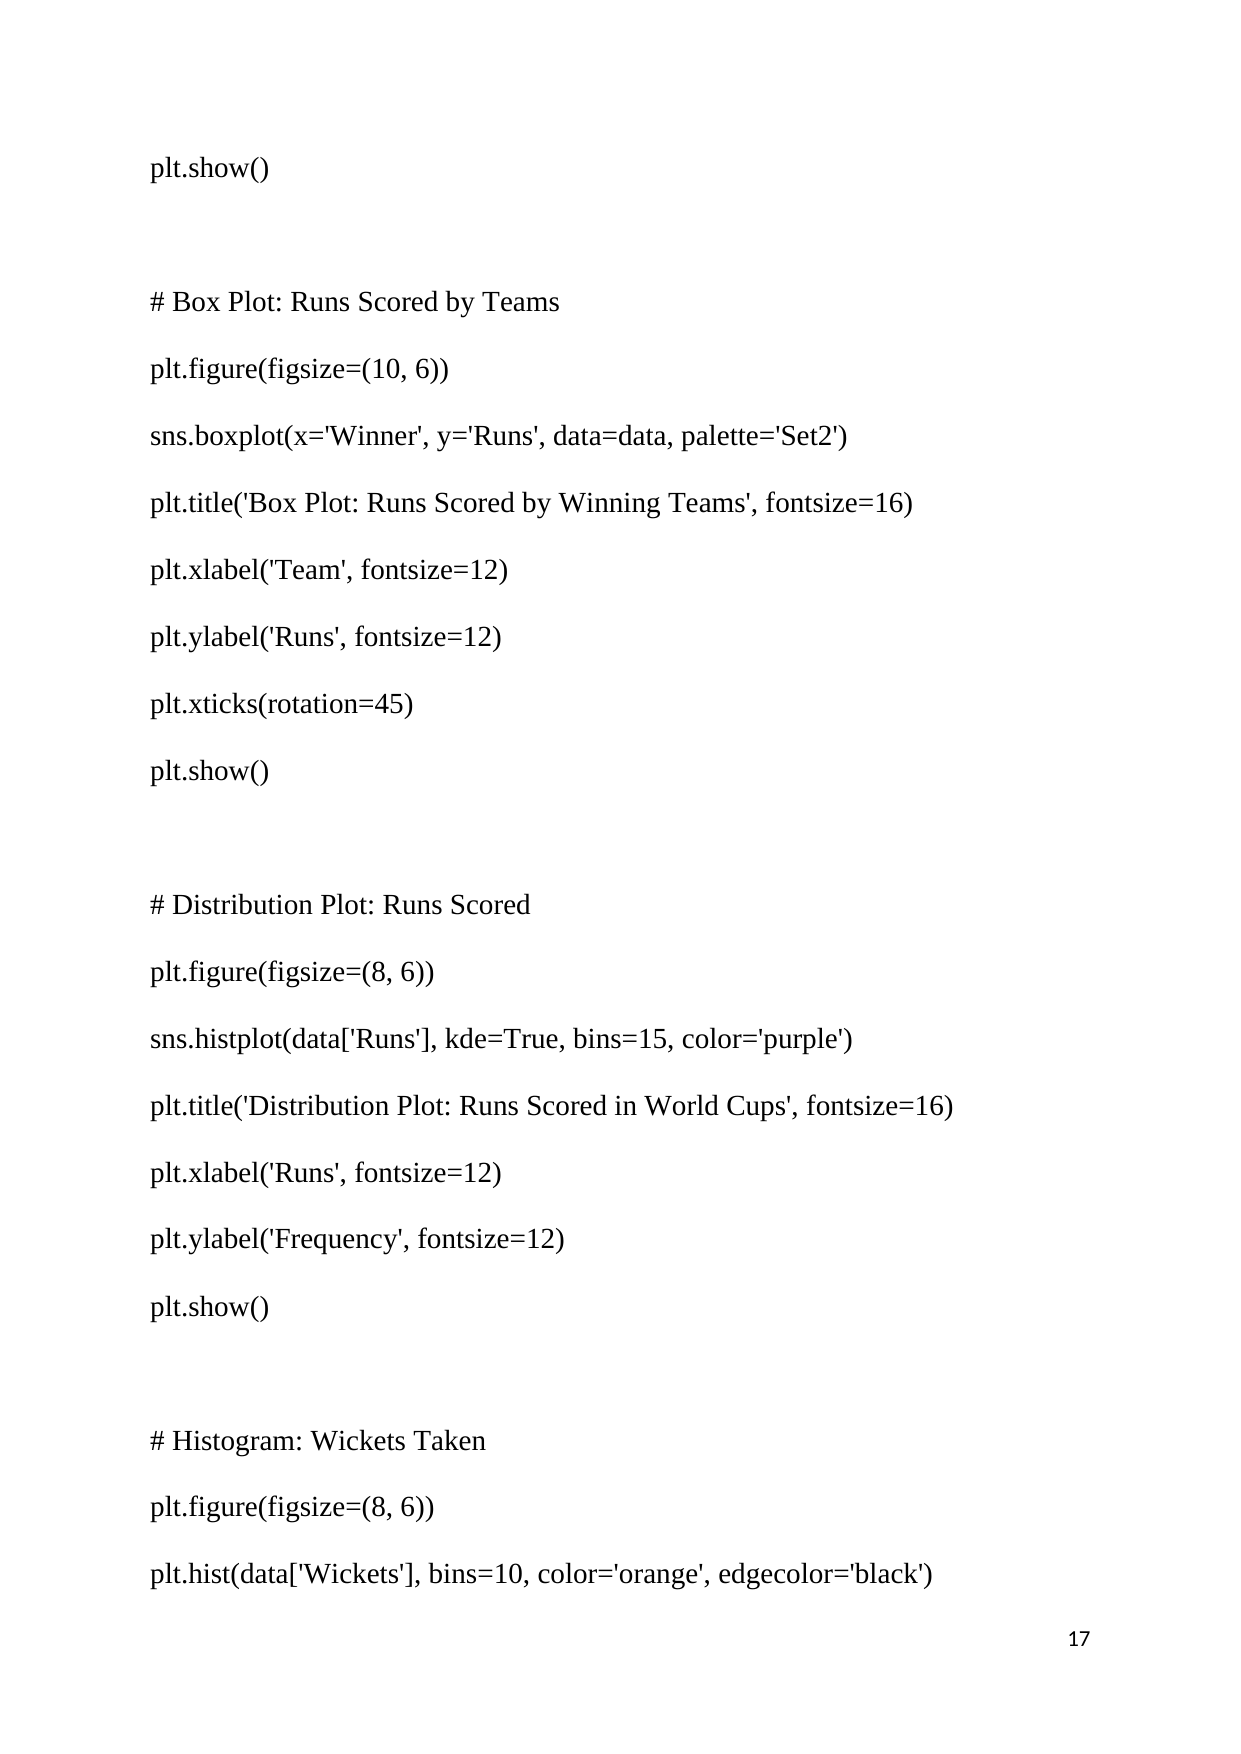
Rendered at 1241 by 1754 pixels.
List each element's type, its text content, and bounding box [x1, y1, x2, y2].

text plt.show() [150, 753, 1090, 786]
text plt.title('Distribution Plot: Runs Scored in World Cups', fontsize=16) [150, 1088, 1090, 1121]
text sns.histplot(data['Runs'], kde=True, bins=15, color='purple') [150, 1021, 1090, 1054]
text plt.ylabel('Frequency', fontsize=12) [150, 1222, 1090, 1255]
text # Histogram: Wickets Taken [150, 1423, 1090, 1456]
text plt.xticks(rotation=45) [150, 686, 1090, 719]
text sns.boxplot(x='Winner', y='Runs', data=data, palette='Set2') [150, 418, 1090, 451]
text plt.title('Box Plot: Runs Scored by Winning Teams', fontsize=16) [150, 485, 1090, 518]
text # Distribution Plot: Runs Scored [150, 887, 1090, 920]
text plt.figure(figsize=(8, 6)) [150, 1489, 1090, 1523]
text plt.ylabel('Runs', fontsize=12) [150, 619, 1090, 652]
text plt.xlabel('Runs', fontsize=12) [150, 1155, 1090, 1188]
text plt.show() [150, 150, 1090, 183]
text # Box Plot: Runs Scored by Teams [150, 284, 1090, 317]
text plt.figure(figsize=(10, 6)) [150, 351, 1090, 384]
text plt.xlabel('Team', fontsize=12) [150, 552, 1090, 585]
text plt.show() [150, 1289, 1090, 1322]
text plt.figure(figsize=(8, 6)) [150, 954, 1090, 987]
text plt.hist(data['Wickets'], bins=10, color='orange', edgecolor='black') [150, 1557, 1090, 1590]
